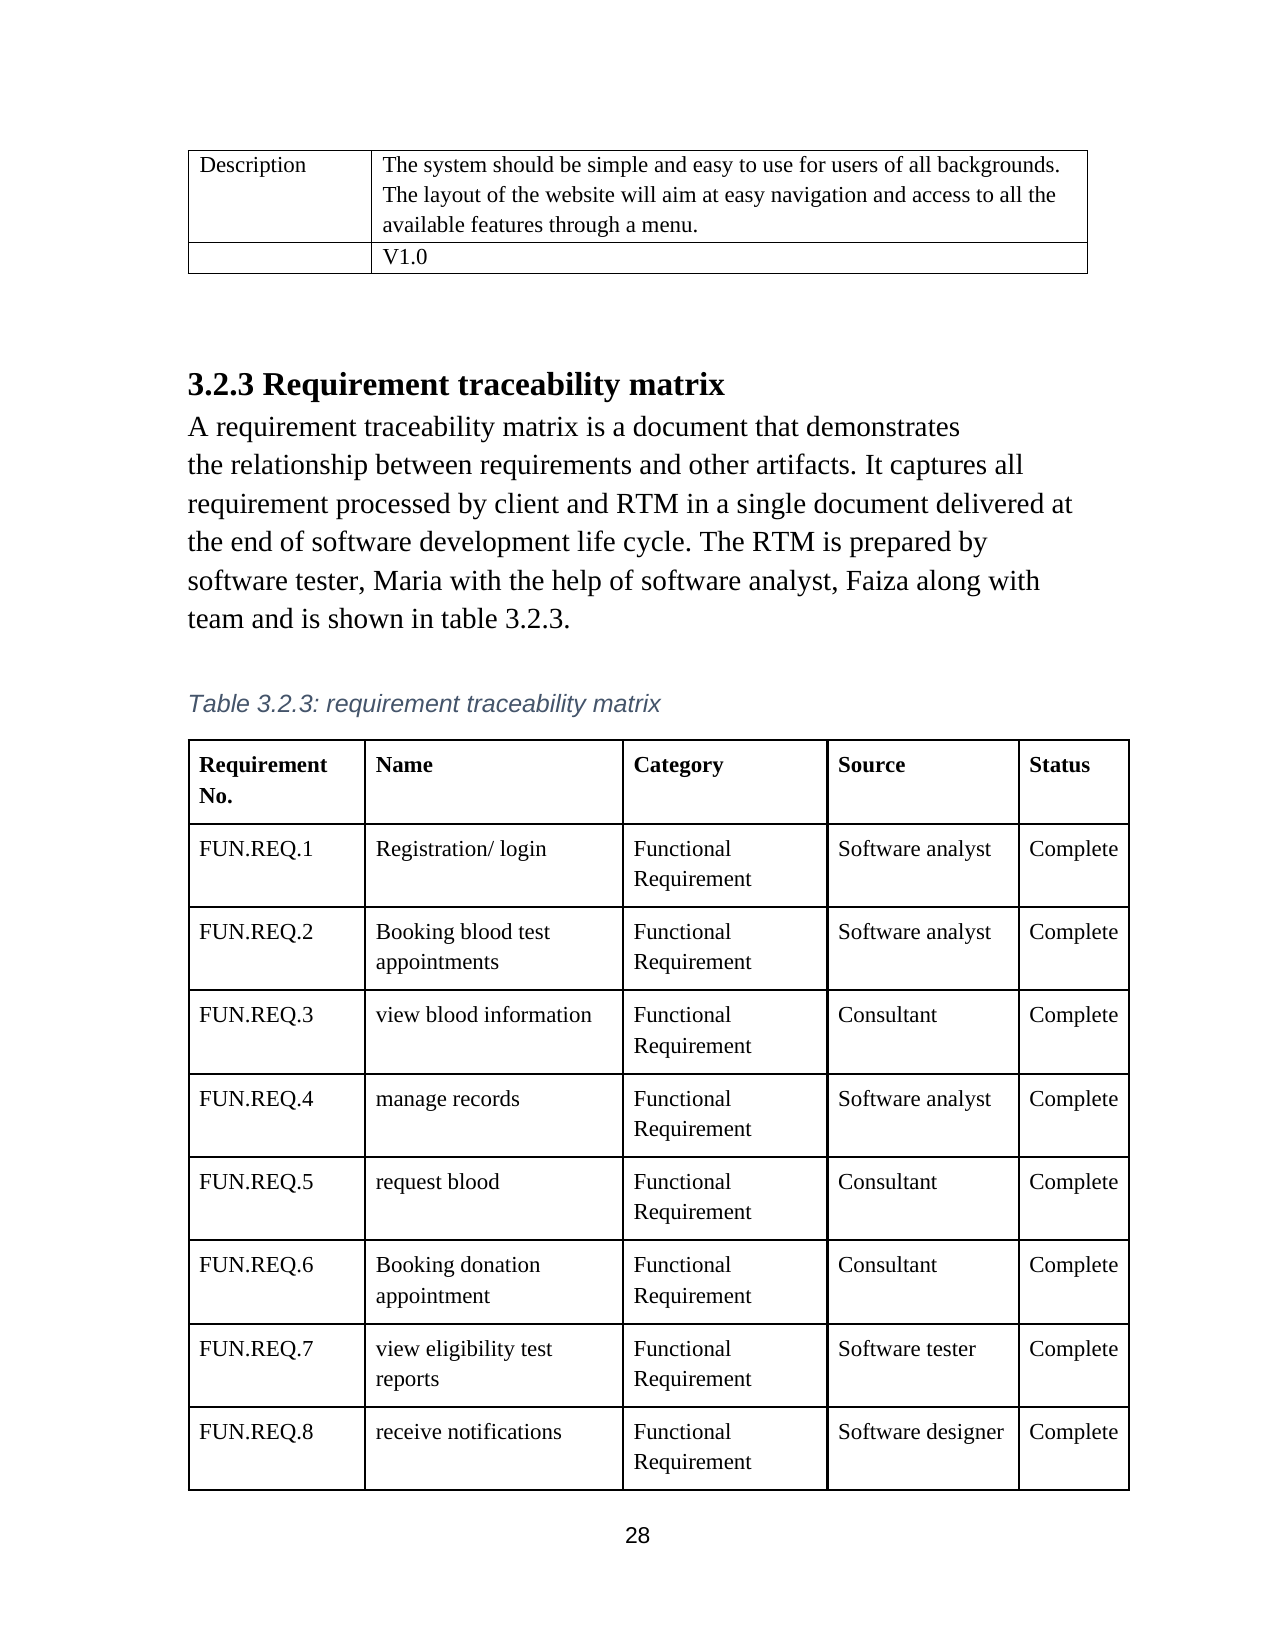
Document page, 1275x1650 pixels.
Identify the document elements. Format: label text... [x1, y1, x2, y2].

table_cell Complete [1020, 1408, 1128, 1489]
table_cell manage records [366, 1075, 622, 1156]
table_cell view eligibility test reports [366, 1325, 622, 1406]
table_cell Software tester [829, 1325, 1018, 1406]
table_cell Booking blood test appointments [366, 908, 622, 989]
table_cell Complete [1020, 1241, 1128, 1322]
table_cell receive notifications [366, 1408, 622, 1489]
table_header Status [1020, 741, 1128, 822]
table_header Name [366, 741, 622, 822]
table_cell Software designer [829, 1408, 1018, 1489]
table_cell Functional Requirement [624, 991, 826, 1072]
table_cell FUN.REQ.2 [190, 908, 364, 989]
table_header Requirement No. [190, 741, 364, 822]
table_cell FUN.REQ.4 [190, 1075, 364, 1156]
table_cell Software analyst [829, 908, 1018, 989]
table_cell Complete [1020, 1158, 1128, 1239]
table_cell Functional Requirement [624, 825, 826, 906]
table_cell Description [189, 151, 371, 242]
table_cell Complete [1020, 991, 1128, 1072]
table_cell [189, 243, 371, 273]
table_cell Complete [1020, 825, 1128, 906]
table_cell Complete [1020, 908, 1128, 989]
text Table 3.2.3: requirement traceability matrix [187, 689, 1087, 718]
table_cell FUN.REQ.7 [190, 1325, 364, 1406]
table_cell Registration/ login [366, 825, 622, 906]
table_header Category [624, 741, 826, 822]
table_cell Functional Requirement [624, 1408, 826, 1489]
text 3.2.3 Requirement traceability matrix [187, 364, 1087, 403]
table_cell Software analyst [829, 825, 1018, 906]
table_cell Booking donation appointment [366, 1241, 622, 1322]
table_cell Software analyst [829, 1075, 1018, 1156]
table_cell Consultant [829, 991, 1018, 1072]
table_cell request blood [366, 1158, 622, 1239]
table_cell Consultant [829, 1241, 1018, 1322]
table_cell Functional Requirement [624, 1158, 826, 1239]
table_cell The system should be simple and easy to use for users of all backgrounds. The layout of the website will aim at easy navigation and access to all the available features through a menu. [372, 151, 1087, 242]
table_cell view blood information [366, 991, 622, 1072]
table_cell V1.0 [372, 243, 1087, 273]
table_cell Consultant [829, 1158, 1018, 1239]
table_cell Functional Requirement [624, 1241, 826, 1322]
table_cell FUN.REQ.5 [190, 1158, 364, 1239]
table_header Source [829, 741, 1018, 822]
table_cell Functional Requirement [624, 1075, 826, 1156]
table_cell Functional Requirement [624, 908, 826, 989]
text A requirement traceability matrix is a document that demonstrates the relationship between requirements and other artifacts. It captures all requirement processed by client and RTM in a single document delivered at the end of software development life cycle. The RTM is prepared by software tester, Maria with the help of software analyst, Faiza along with team and is shown in table 3.2.3. [187, 409, 1087, 635]
table_cell Complete [1020, 1325, 1128, 1406]
table_cell FUN.REQ.3 [190, 991, 364, 1072]
table_cell FUN.REQ.1 [190, 825, 364, 906]
table_cell FUN.REQ.8 [190, 1408, 364, 1489]
table_cell FUN.REQ.6 [190, 1241, 364, 1322]
table_cell Functional Requirement [624, 1325, 826, 1406]
table_cell Complete [1020, 1075, 1128, 1156]
